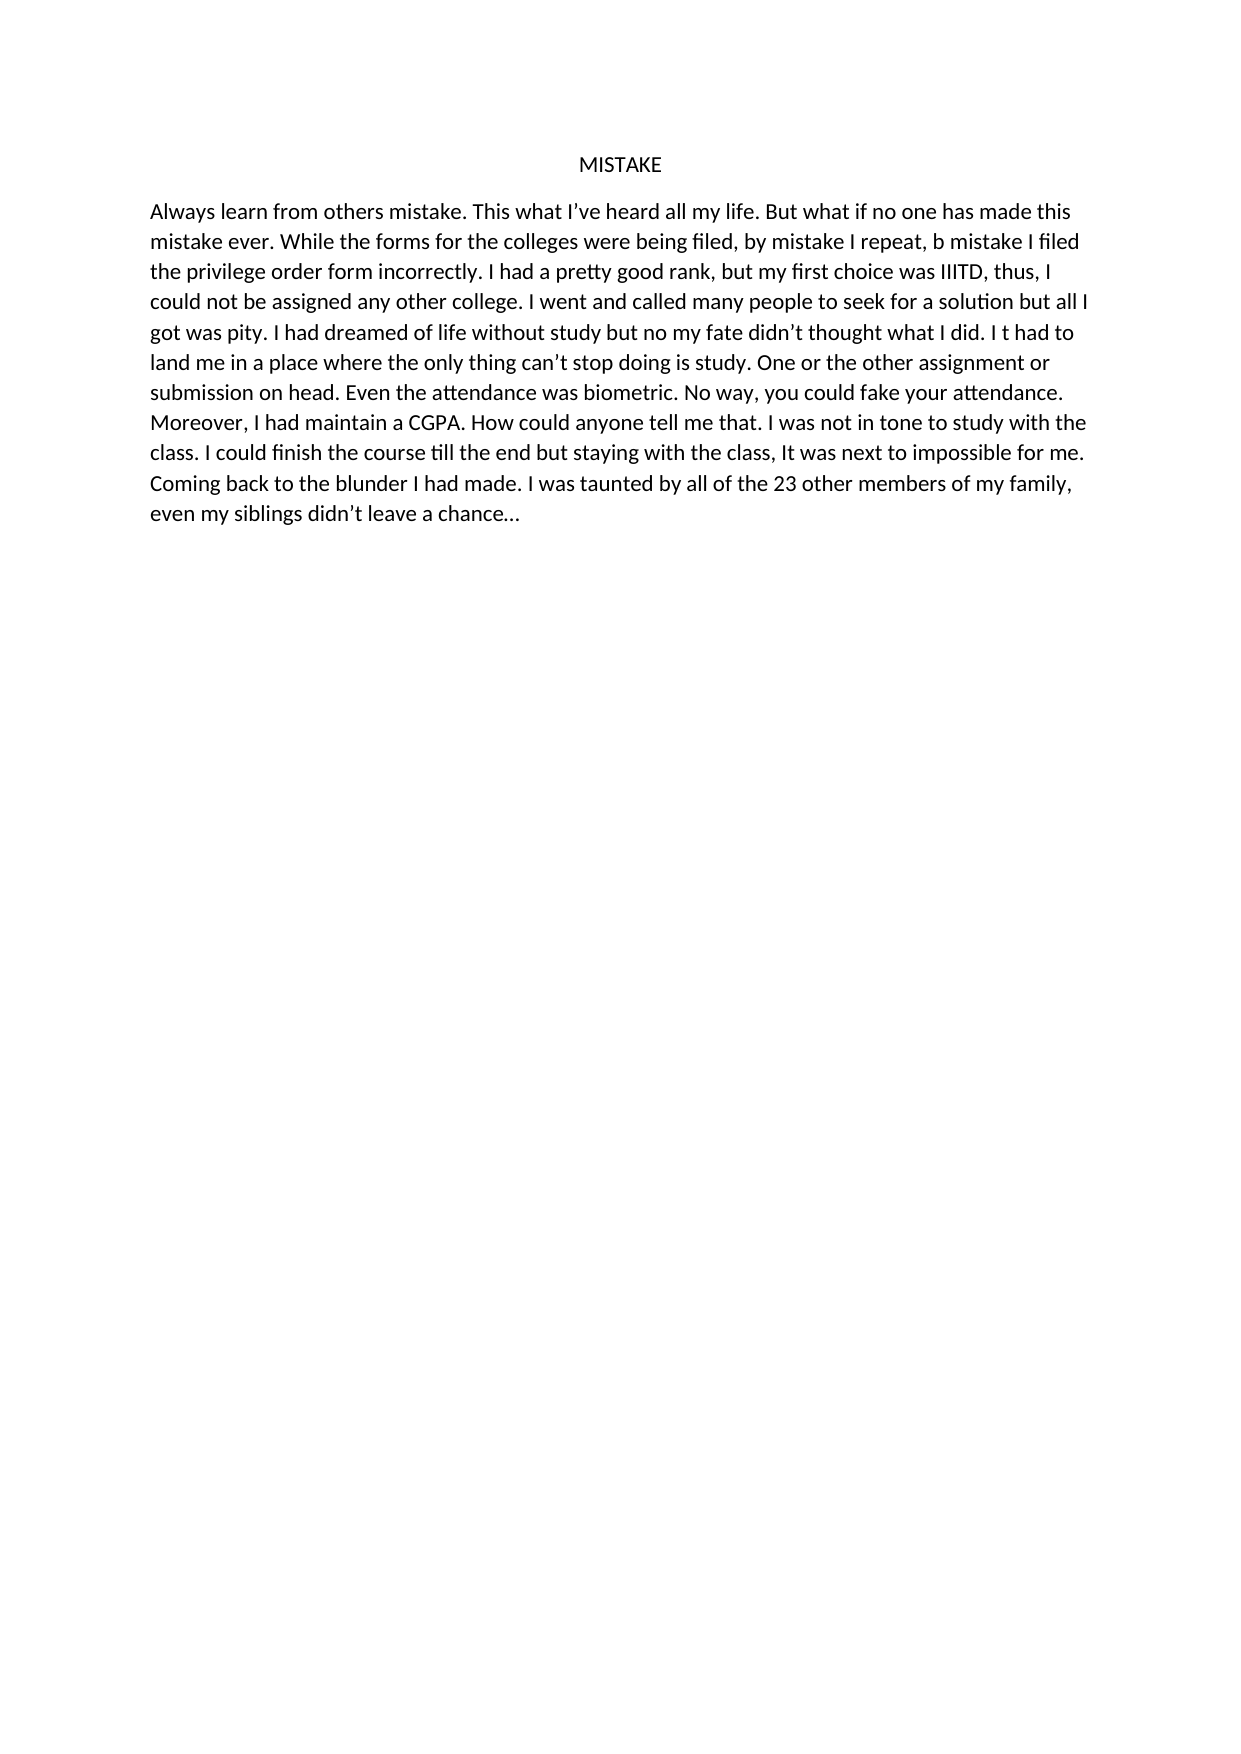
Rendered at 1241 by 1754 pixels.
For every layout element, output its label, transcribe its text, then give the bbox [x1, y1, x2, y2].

text MISTAKE [150, 150, 1090, 178]
text Always learn from others mistake. This what I’ve heard all my life. But what if no one has made this mistake ever. While the forms for the colleges were being filed, by mistake I repeat, b mistake I filed the privilege order form incorrectly. I had a pretty good rank, but my first choice was IIITD, thus, I could not be assigned any other college. I went and called many people to seek for a solution but all I got was pity. I had dreamed of life without study but no my fate didn’t thought what I did. I t had to land me in a place where the only thing can’t stop doing is study. One or the other assignment or submission on head. Even the attendance was biometric. No way, you could fake your attendance. Moreover, I had maintain a CGPA. How could anyone tell me that. I was not in tone to study with the class. I could finish the course till the end but staying with the class, It was next to impossible for me. Coming back to the blunder I had made. I was taunted by all of the 23 other members of my family, even my siblings didn’t leave a chance… [150, 197, 1090, 527]
